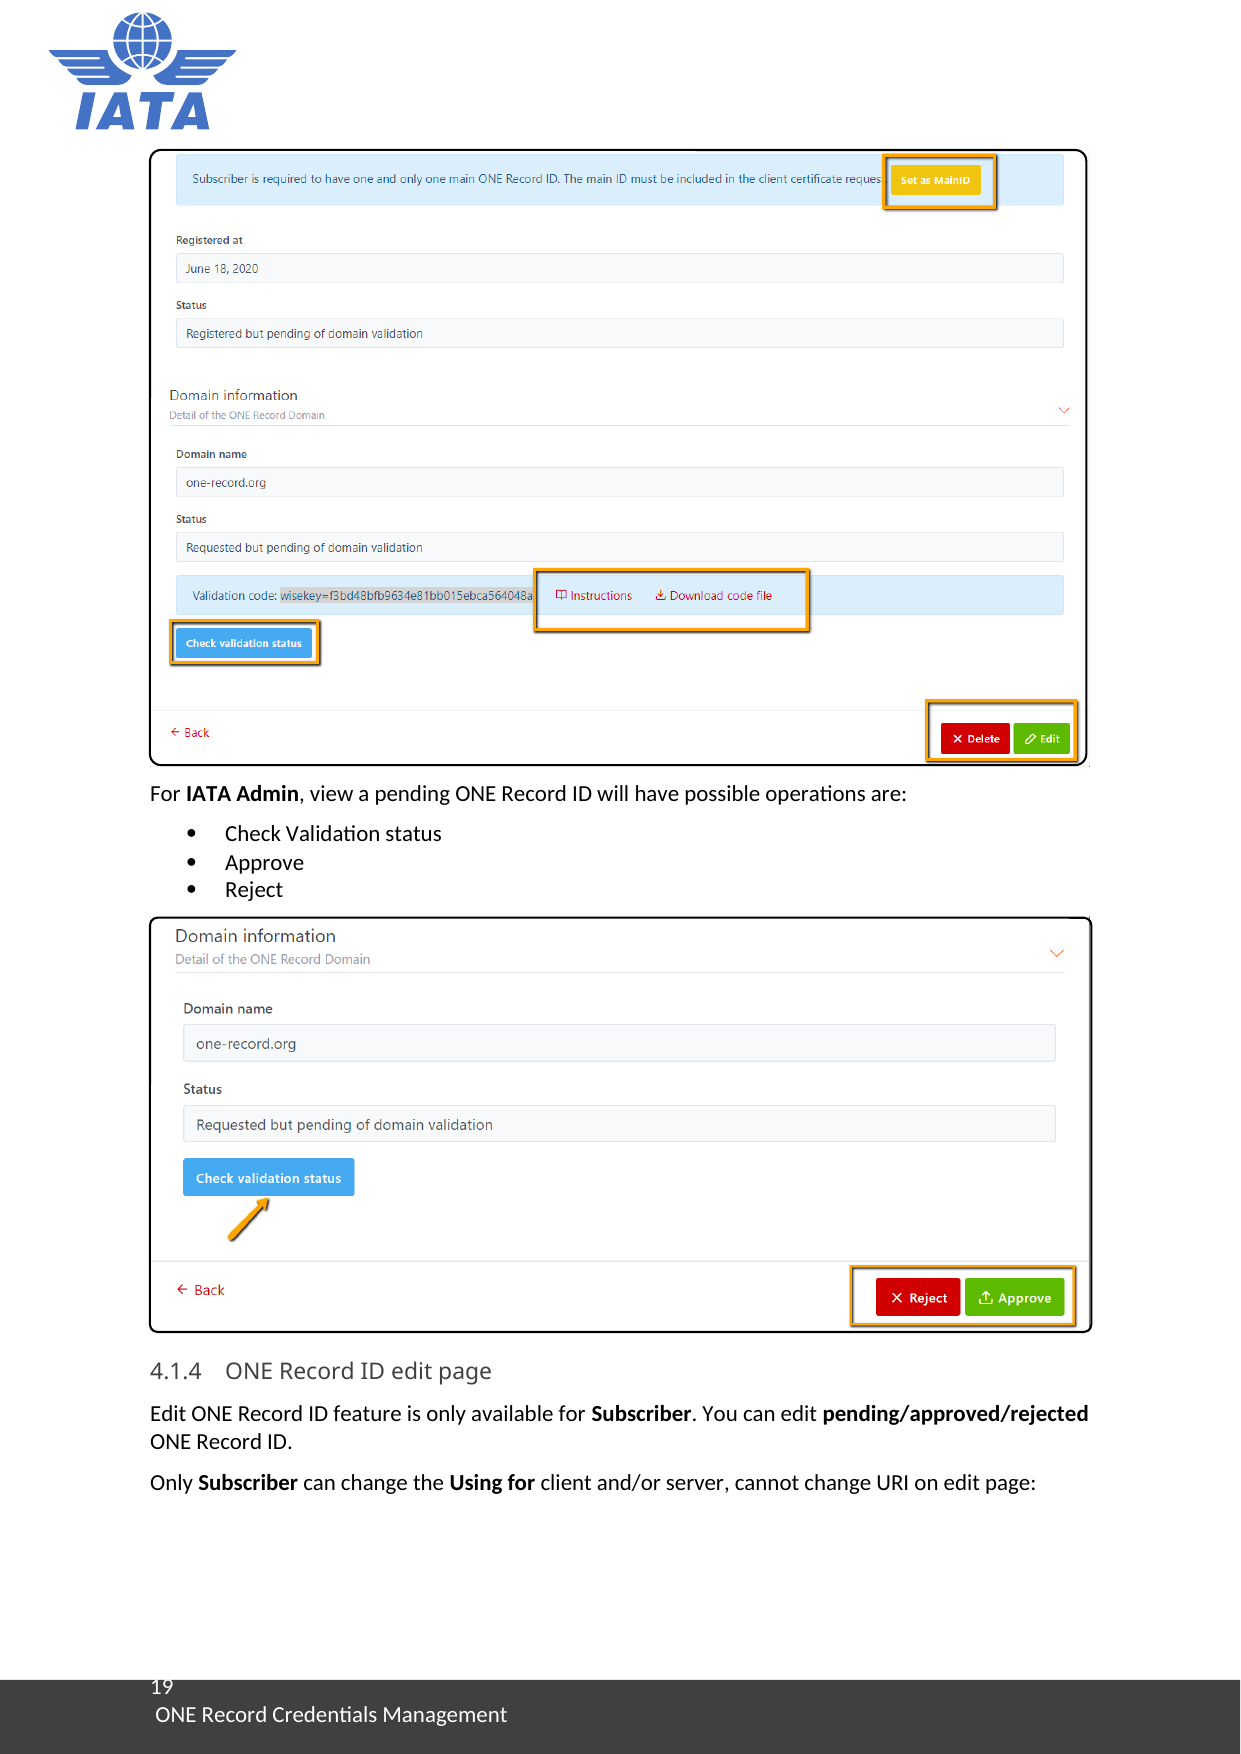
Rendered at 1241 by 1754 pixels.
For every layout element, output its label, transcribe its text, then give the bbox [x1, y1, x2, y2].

picture [151, 919, 1090, 1330]
text For IATA Admin, view a pending ONE Record ID will have possible operations are: [150, 779, 1090, 807]
picture [1077, 150, 1090, 767]
picture [151, 151, 1085, 764]
picture [150, 761, 159, 767]
list Check Validation status [187, 819, 1090, 848]
list Reject [187, 876, 1090, 904]
subtitle ONE Record ID edit page [150, 1355, 1090, 1387]
list Approve [187, 848, 1090, 876]
text Only Subscriber can change the Using for client and/or server, cannot change URI on edit page: [150, 1468, 1090, 1496]
text Edit ONE Record ID feature is only available for Subscriber. You can edit pending/approved/rejected ONE Record ID. [150, 1399, 1090, 1455]
